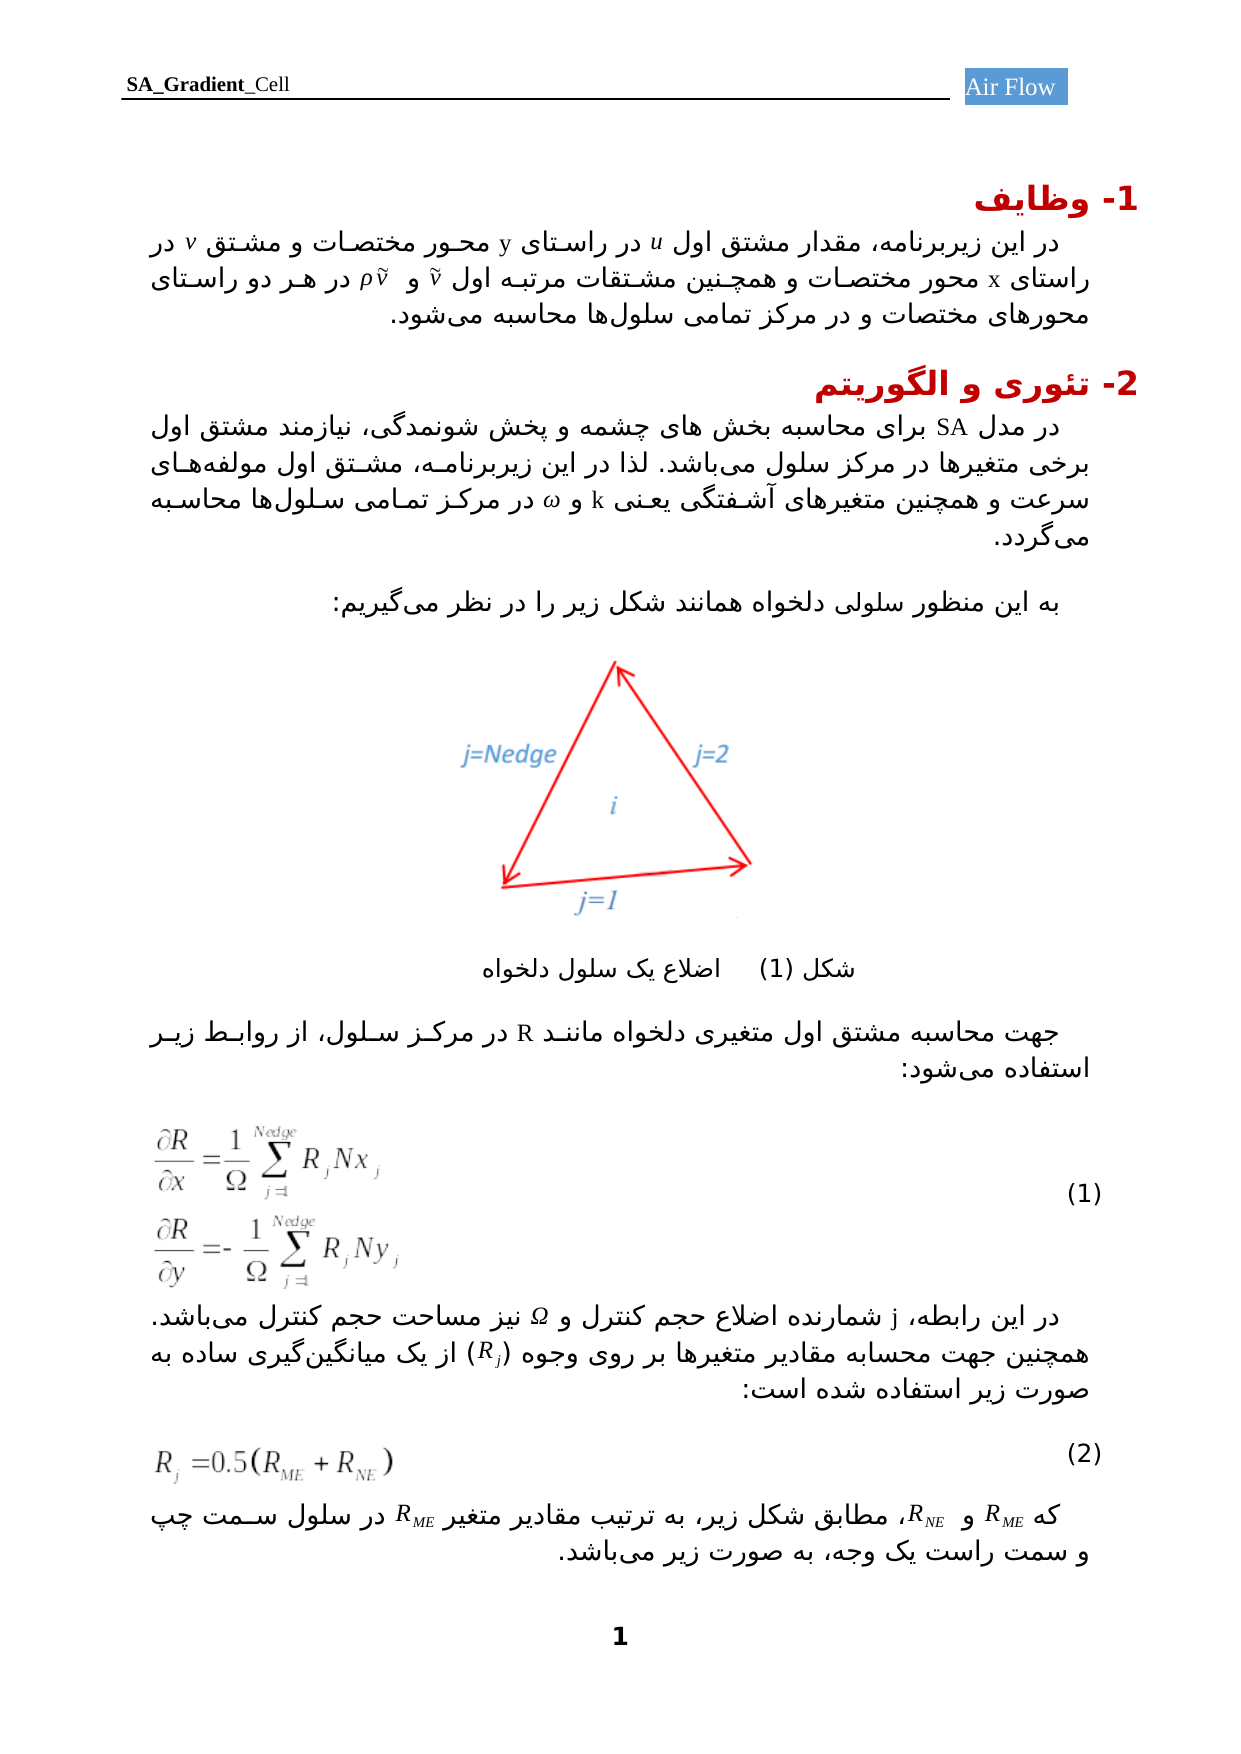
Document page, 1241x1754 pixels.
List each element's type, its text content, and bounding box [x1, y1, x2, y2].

text تئوری و الگوریتم [150, 364, 1090, 403]
text که و ، مطابق شکل زیر، به ترتیب مقادیر متغیر در سلول سمت چپ و سمت راست یک وجه، به صورت زیر می‌باشد. [150, 1499, 1090, 1567]
text به این منظور سلولی دلخواه همانند شکل زیر را در نظر می‌گیریم: [150, 586, 1090, 618]
text جهت محاسبه مشتق اول متغیری دلخواه مانند R در مرکز سلول، از روابط زیر استفاده می‌شود: [150, 1016, 1090, 1084]
table_header [608, 1439, 1078, 1497]
text اضلاع یک سلول دلخواه [150, 954, 1090, 983]
text در این رابطه، j شمارنده اضلاع حجم کنترل و نیز مساحت حجم کنترل می‌باشد. همچنین جهت محسابه مقادیر متغیرها بر روی وجوه () از یک میانگین‌گیری ساده به صورت زیر استفاده شده است: [150, 1300, 1090, 1405]
table_header [139, 1119, 608, 1298]
table_header [608, 1119, 1078, 1298]
text در این زیربرنامه، مقدار مشتق اول در راستای y محور مختصات و مشتق در راستای x محور مختصات و همچنین مشتقات مرتبه اول و در هر دو راستای محورهای مختصات و در مرکز تمامی سلول‌ها محاسبه می‌شود. [150, 226, 1090, 330]
table_header [139, 1439, 608, 1497]
text در مدل SA برای محاسبه بخش های چشمه و پخش شونمدگی، نیازمند مشتق اول برخی متغیرها در مرکز سلول می‌باشد. لذا در این زیربرنامه، مشتق اول مولفه‌های سرعت و همچنین متغیرهای آشفتگی یعنی k و در مرکز تمامی سلول‌ها محاسبه می‌گردد. [150, 411, 1090, 552]
text وظایف [150, 179, 1090, 218]
picture [450, 651, 760, 921]
